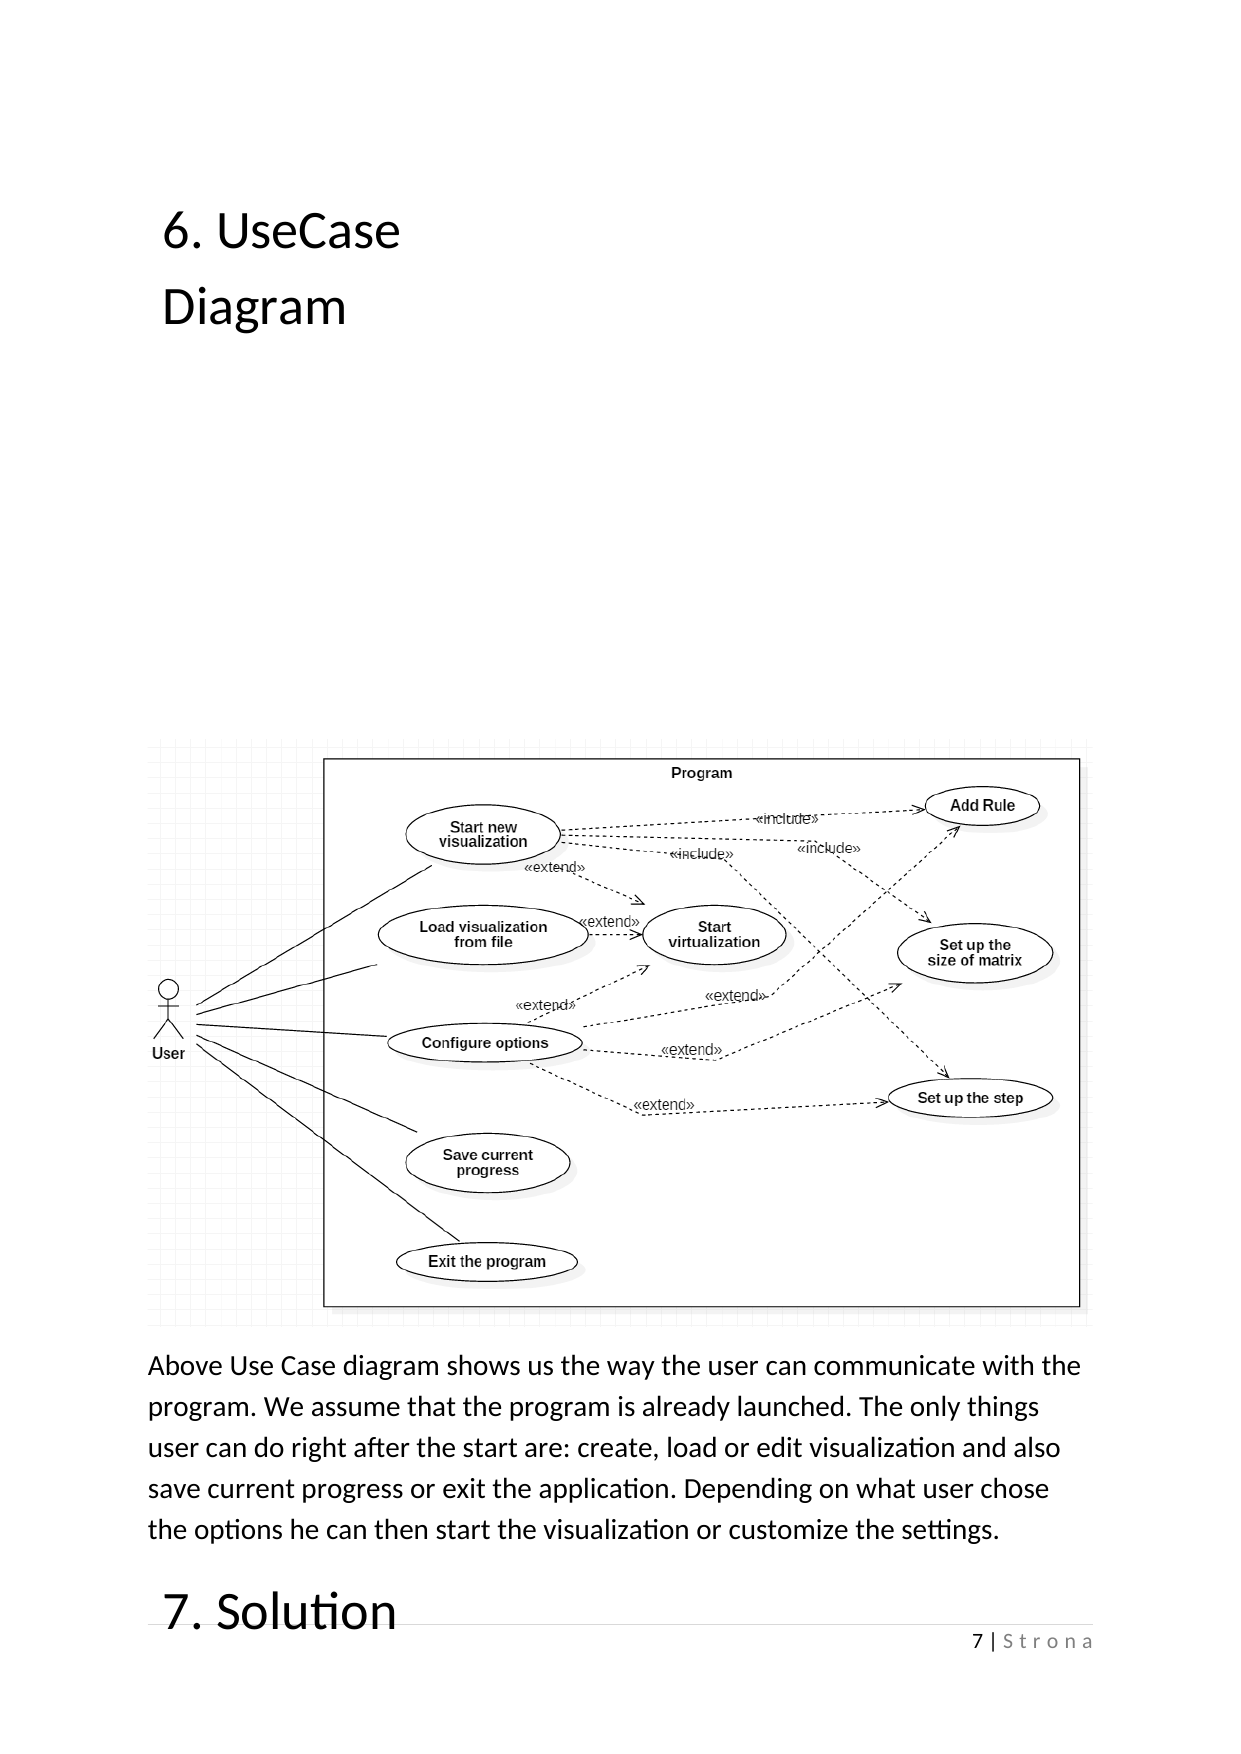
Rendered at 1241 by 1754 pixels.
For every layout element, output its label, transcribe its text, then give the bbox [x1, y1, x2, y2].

text Above Use Case diagram shows us the way the user can communicate with the program. We assume that the program is already launched. The only things user can do right after the start are: create, load or edit visualization and also save current progress or exit the application. Depending on what user chose the options he can then start the visualization or customize the settings. [148, 1347, 1093, 1547]
picture [147, 739, 1093, 1327]
